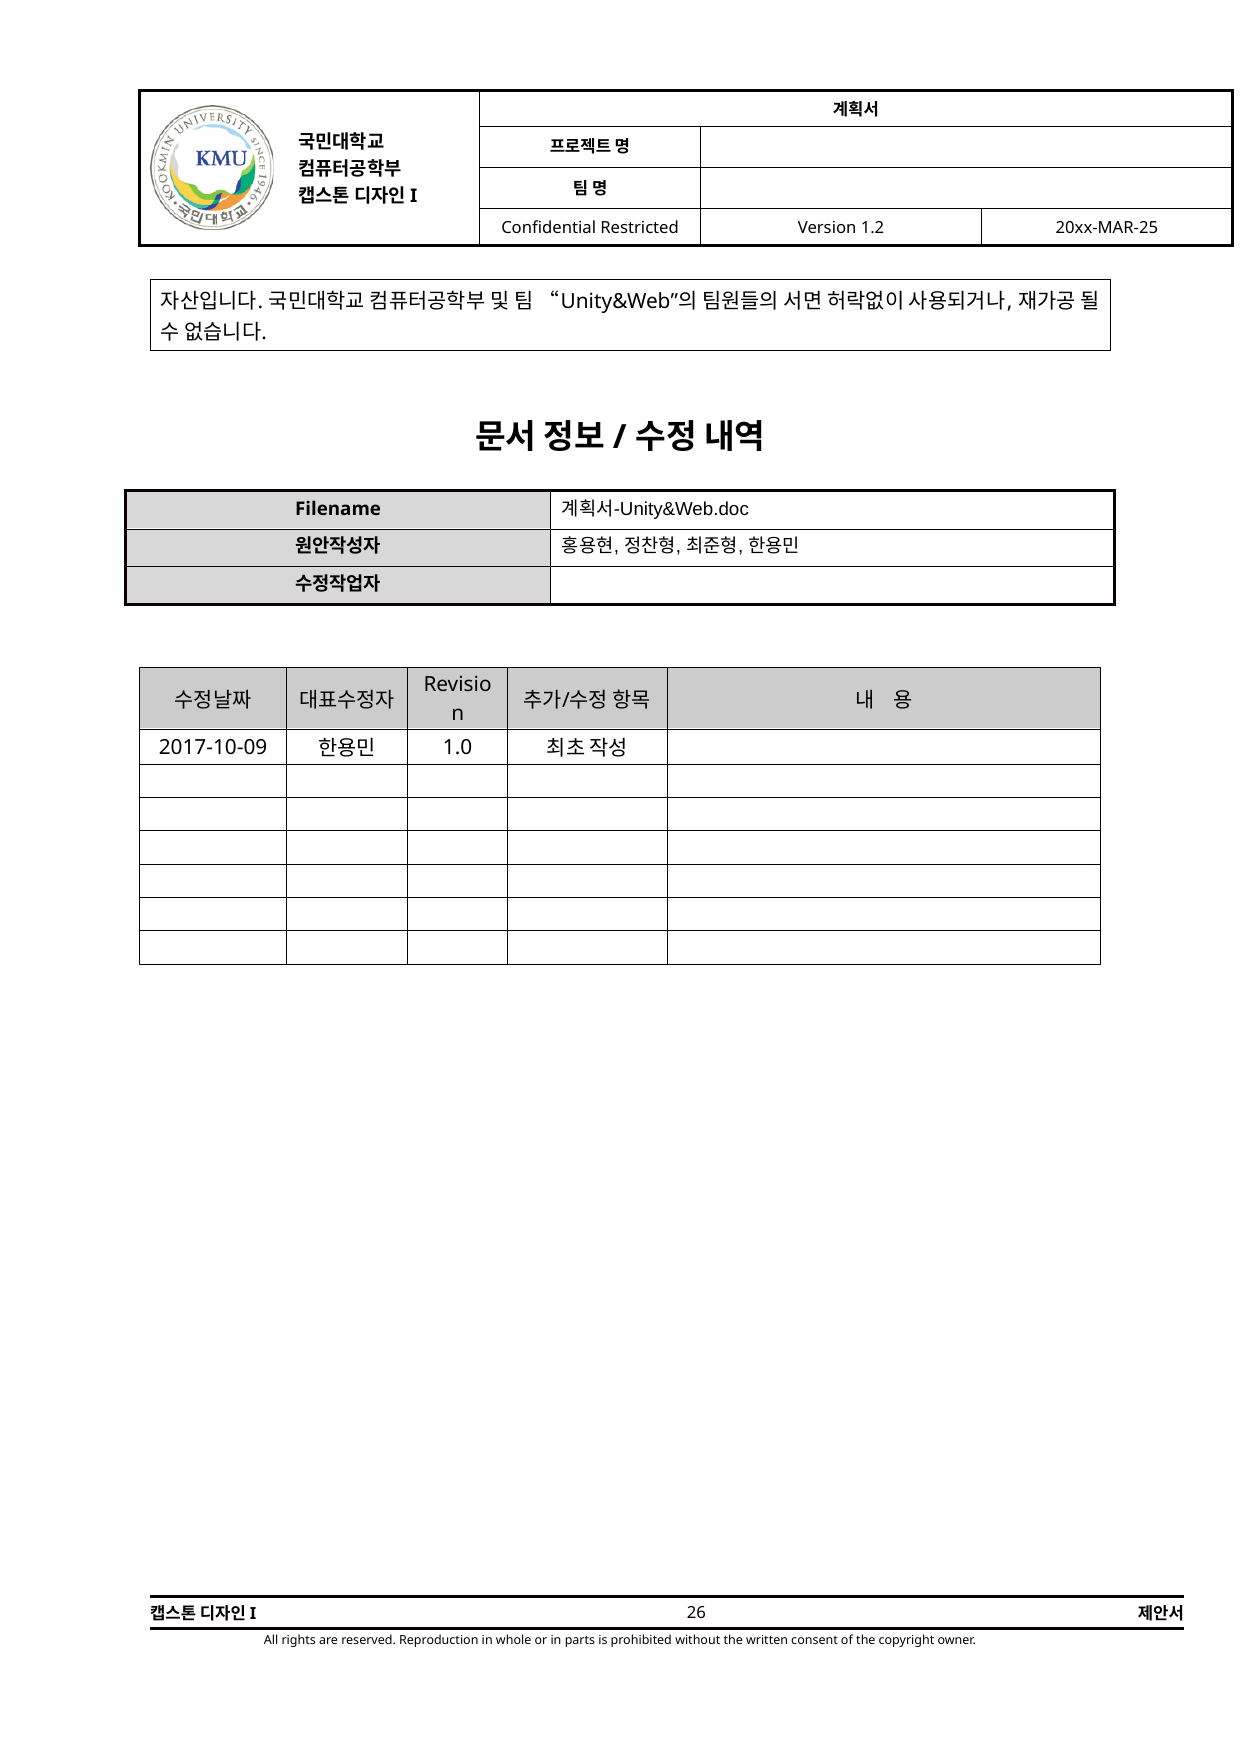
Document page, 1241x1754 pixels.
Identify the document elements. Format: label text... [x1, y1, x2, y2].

table_cell [287, 931, 407, 964]
table_cell [287, 865, 407, 897]
table_cell [287, 898, 407, 930]
table_cell [287, 798, 407, 830]
table_cell [668, 831, 1100, 864]
table_cell [287, 831, 407, 864]
table_cell [408, 765, 507, 797]
table_cell [668, 865, 1100, 897]
picture [150, 105, 274, 230]
table_cell 한용민 [287, 730, 407, 764]
table_header Revision [408, 668, 507, 728]
table_cell [140, 898, 286, 930]
table_cell [408, 865, 507, 897]
table_cell 수정작업자 [127, 567, 550, 603]
text 문서 정보 / 수정 내역 [150, 410, 1090, 458]
table_cell 1.0 [408, 730, 507, 764]
table_cell [140, 931, 286, 964]
table_cell [508, 865, 667, 897]
table_cell [668, 765, 1100, 797]
table_cell [408, 831, 507, 864]
table_header 추가/수정 항목 [508, 668, 667, 728]
table_cell [668, 898, 1100, 930]
table_cell [508, 765, 667, 797]
table_cell [551, 567, 1113, 603]
table_cell [140, 798, 286, 830]
table_cell [668, 730, 1100, 764]
table_cell [140, 765, 286, 797]
table_cell [408, 898, 507, 930]
table_cell 최초 작성 [508, 730, 667, 764]
table_cell [508, 831, 667, 864]
table_header 내 용 [668, 668, 1100, 728]
table_header 대표수정자 [287, 668, 407, 728]
table_cell [408, 798, 507, 830]
table_cell [287, 765, 407, 797]
table_cell 원안작성자 [127, 530, 550, 566]
table_header 수정날짜 [140, 668, 286, 728]
table_cell 2017-10-09 [140, 730, 286, 764]
table_cell [668, 798, 1100, 830]
table_cell [140, 865, 286, 897]
table_header 계획서-Unity&Web.doc [551, 492, 1113, 528]
table_cell [408, 931, 507, 964]
table_cell [508, 798, 667, 830]
table_cell [508, 931, 667, 964]
table_cell [668, 931, 1100, 964]
table_cell 홍용현, 정찬형, 최준형, 한용민 [551, 530, 1113, 566]
table_header Filename [127, 492, 550, 528]
table_cell [508, 898, 667, 930]
table_cell [140, 831, 286, 864]
